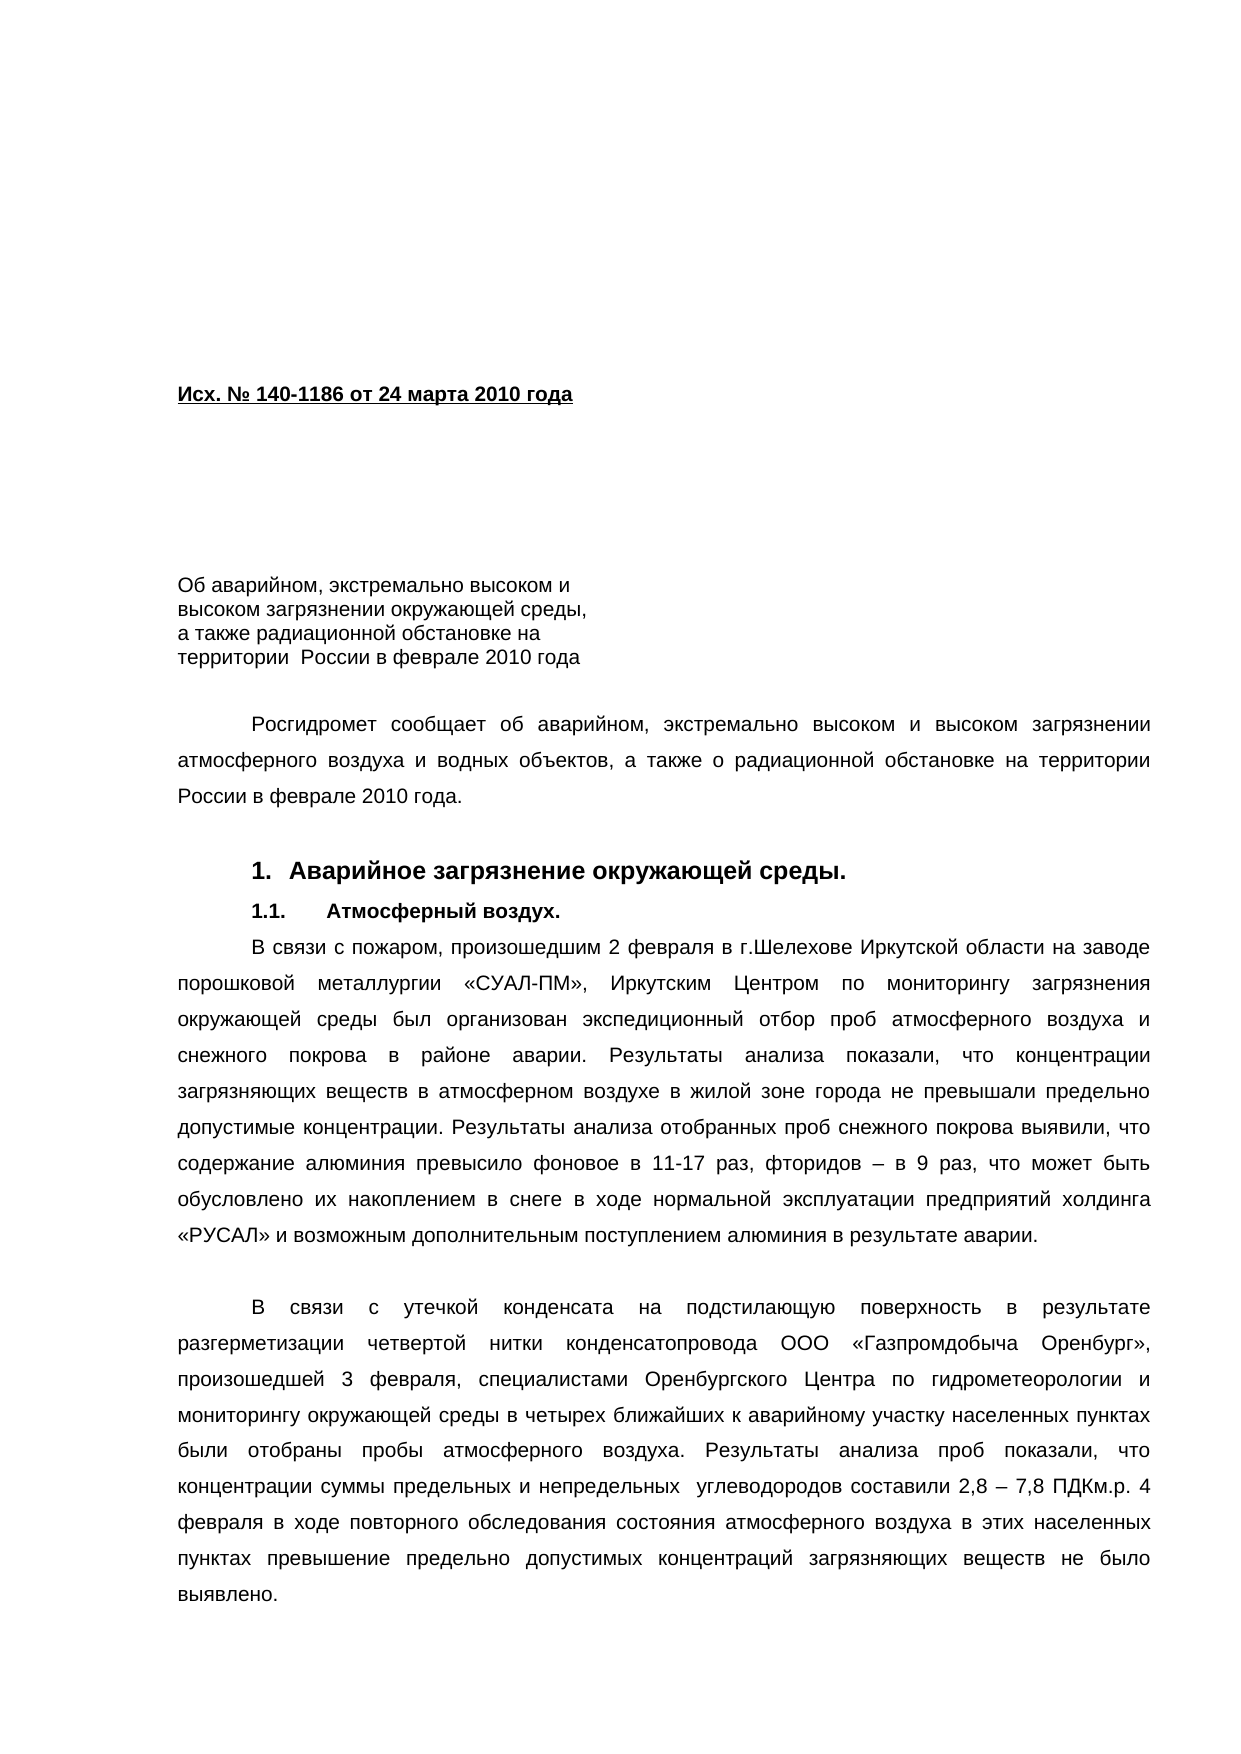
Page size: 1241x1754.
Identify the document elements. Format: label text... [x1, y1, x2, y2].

text Об аварийном, экстремально высоком и [177, 573, 1152, 597]
text Росгидромет сообщает об аварийном, экстремально высоком и высоком загрязнении атмосферного воздуха и водных объектов, а также о радиационной обстановке на территории России в феврале 2010 года. [177, 712, 1152, 808]
list Атмосферный воздух. [251, 899, 1152, 923]
text В связи с утечкой конденсата на подстилающую поверхность в результате разгерметизации четвертой нитки конденсатопровода ООО «Газпромдобыча Оренбург», произошедшей 3 февраля, специалистами Оренбургского Центра по гидрометеорологии и мониторингу окружающей среды в четырех ближайших к аварийному участку населенных пунктах были отобраны пробы атмосферного воздуха. Результаты анализа проб показали, что концентрации суммы предельных и непредельных углеводородов составили 2,8 – 7,8 ПДКм.р. 4 февраля в ходе повторного обследования состояния атмосферного воздуха в этих населенных пунктах превышение предельно допустимых концентраций загрязняющих веществ не было выявлено. [177, 1294, 1152, 1606]
text а также радиационной обстановке на [177, 621, 1152, 645]
text Исх. № 140-1186 от 24 марта 2010 года [177, 382, 1152, 406]
list Аварийное загрязнение окружающей среды. [251, 856, 1152, 885]
text В связи с пожаром, произошедшим 2 февраля в г.Шелехове Иркутской области на заводе порошковой металлургии «СУАЛ-ПМ», Иркутским Центром по мониторингу загрязнения окружающей среды был организован экспедиционный отбор проб атмосферного воздуха и снежного покрова в районе аварии. Результаты анализа показали, что концентрации загрязняющих веществ в атмосферном воздухе в жилой зоне города не превышали предельно допустимые концентрации. Результаты анализа отобранных проб снежного покрова выявили, что содержание алюминия превысило фоновое в 11-17 раз, фторидов – в 9 раз, что может быть обусловлено их накоплением в снеге в ходе нормальной эксплуатации предприятий холдинга «РУСАЛ» и возможным дополнительным поступлением алюминия в результате аварии. [177, 935, 1152, 1247]
text высоком загрязнении окружающей среды, [177, 597, 1152, 621]
text территории России в феврале 2010 года [177, 645, 1152, 669]
